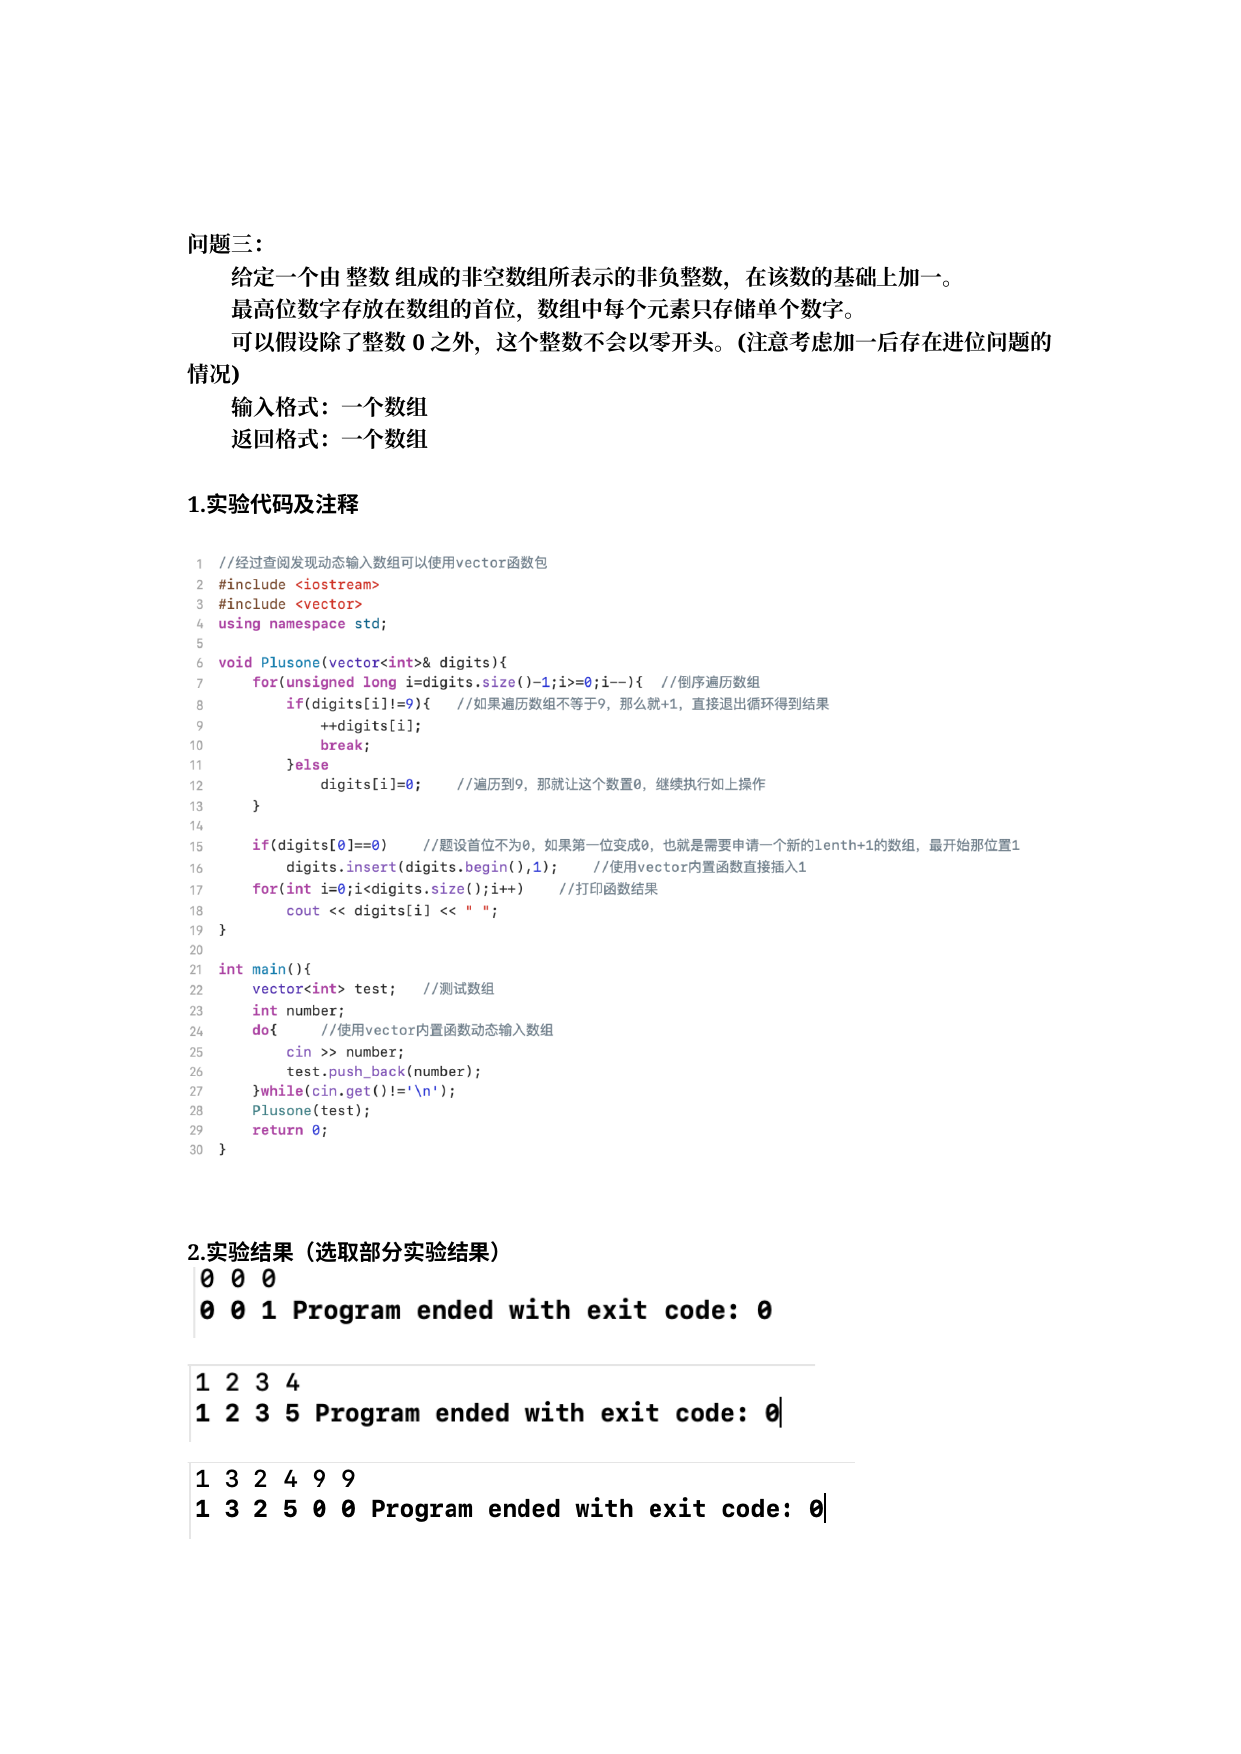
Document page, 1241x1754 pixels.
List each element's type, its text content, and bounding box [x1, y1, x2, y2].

list 输入格式：一个数组 [187, 389, 1053, 422]
list 问题三： [187, 227, 1053, 259]
list 可以假设除了整数 0 之外，这个整数不会以零开头。(注意考虑加一后存在进位问题的情况) [187, 324, 1053, 389]
picture [187, 552, 1053, 1162]
picture [187, 1364, 816, 1442]
list 给定一个由 整数 组成的非空数组所表示的非负整数，在该数的基础上加一。 [187, 259, 1053, 292]
list 2.实验结果（选取部分实验结果） [187, 1234, 1053, 1267]
list 最高位数字存放在数组的首位，数组中每个元素只存储单个数字。 [187, 292, 1053, 324]
picture [187, 1462, 855, 1539]
list 返回格式：一个数组 [187, 422, 1053, 454]
list 1.实验代码及注释 [187, 487, 1053, 519]
picture [187, 1267, 830, 1338]
